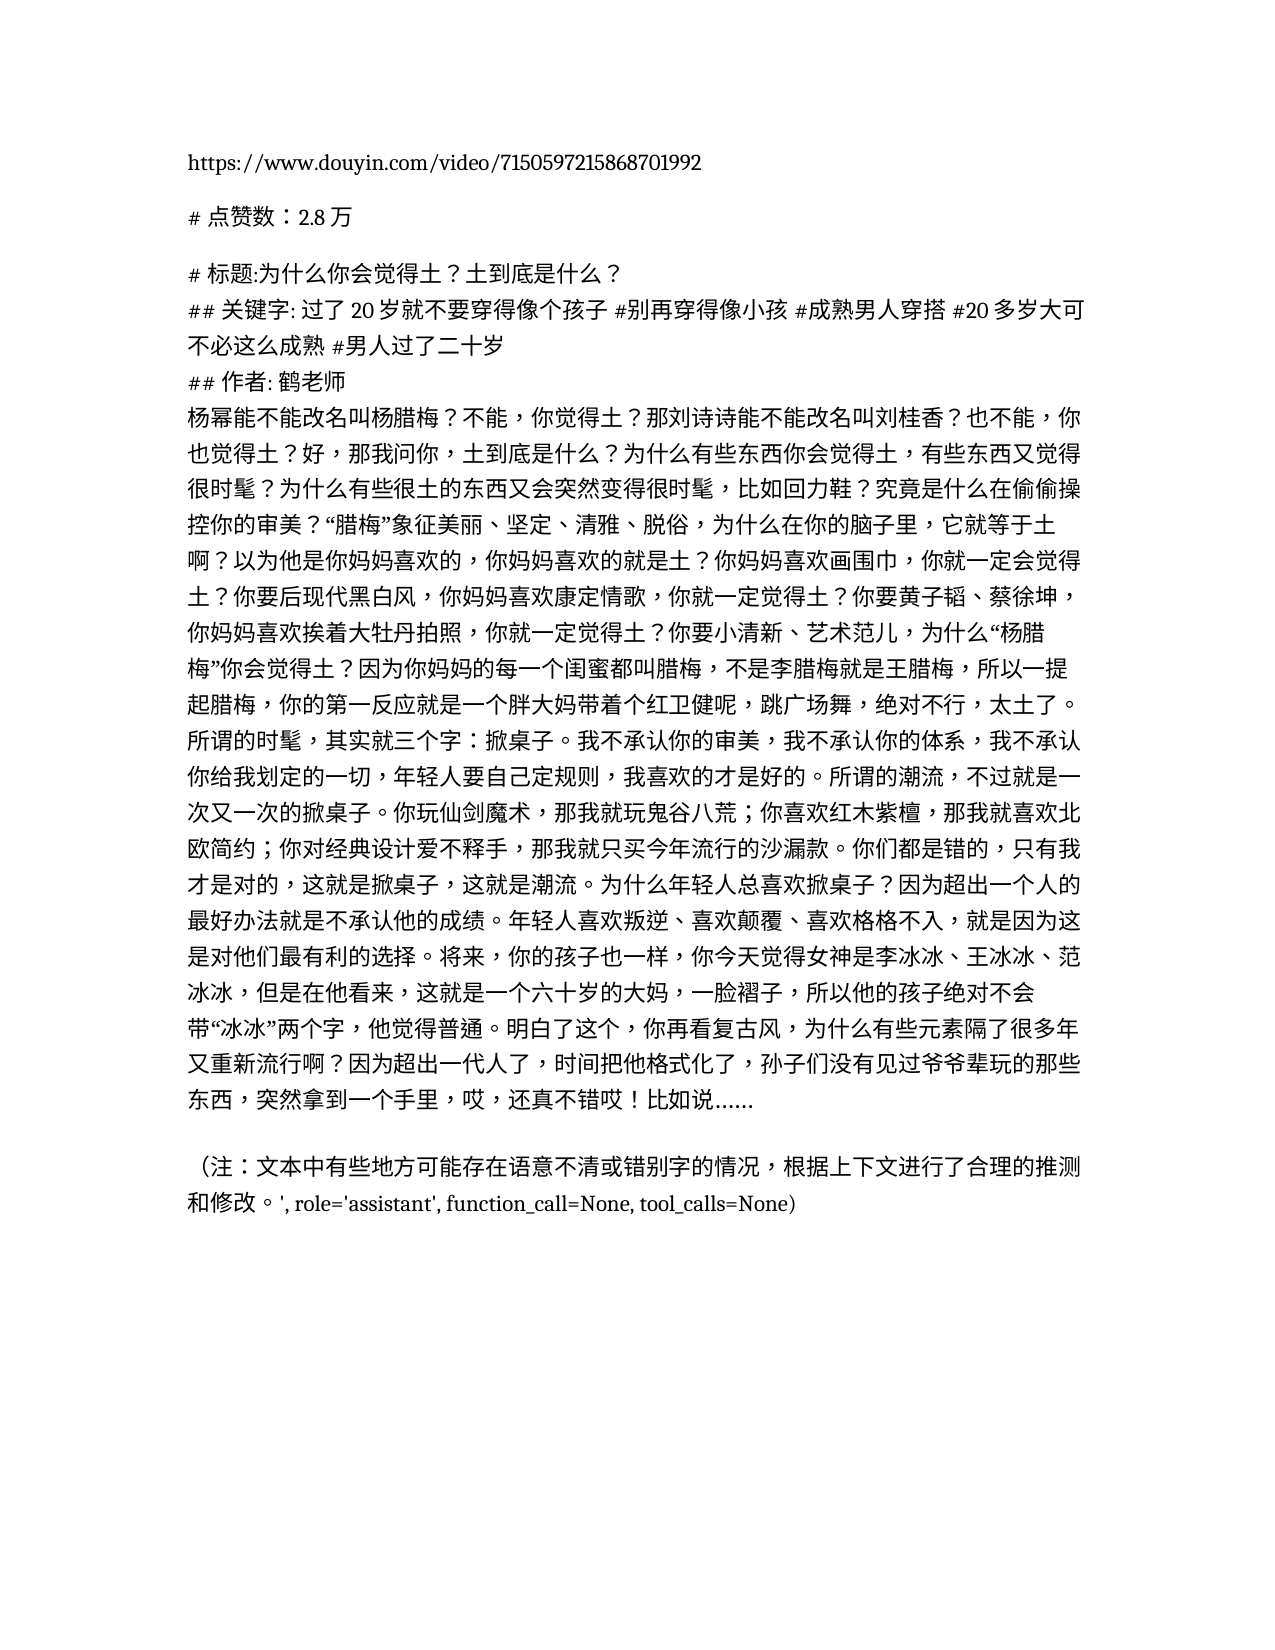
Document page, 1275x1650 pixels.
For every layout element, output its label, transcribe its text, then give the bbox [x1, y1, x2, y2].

text # 点赞数：2.8万 [187, 201, 1087, 232]
text https://www.douyin.com/video/7150597215868701992 [187, 150, 1087, 176]
text # 标题:为什么你会觉得土？土到底是什么？ ## 关键字: 过了20岁就不要穿得像个孩子 #别再穿得像小孩 #成熟男人穿搭 #20多岁大可不必这么成熟 #男人过了二十岁 ## 作者: 鹤老师 杨幂能不能改名叫杨腊梅？不能，你觉得土？那刘诗诗能不能改名叫刘桂香？也不能，你也觉得土？好，那我问你，土到底是什么？为什么有些东西你会觉得土，有些东西又觉得很时髦？为什么有些很土的东西又会突然变得很时髦，比如回力鞋？究竟是什么在偷偷操控你的审美？“腊梅”象征美丽、坚定、清雅、脱俗，为什么在你的脑子里，它就等于土啊？以为他是你妈妈喜欢的，你妈妈喜欢的就是土？你妈妈喜欢画围巾，你就一定会觉得土？你要后现代黑白风，你妈妈喜欢康定情歌，你就一定觉得土？你要黄子韬、蔡徐坤，你妈妈喜欢挨着大牡丹拍照，你就一定觉得土？你要小清新、艺术范儿，为什么“杨腊梅”你会觉得土？因为你妈妈的每一个闺蜜都叫腊梅，不是李腊梅就是王腊梅，所以一提起腊梅，你的第一反应就是一个胖大妈带着个红卫健呢，跳广场舞，绝对不行，太土了。所谓的时髦，其实就三个字：掀桌子。我不承认你的审美，我不承认你的体系，我不承认你给我划定的一切，年轻人要自己定规则，我喜欢的才是好的。所谓的潮流，不过就是一次又一次的掀桌子。你玩仙剑魔术，那我就玩鬼谷八荒；你喜欢红木紫檀，那我就喜欢北欧简约；你对经典设计爱不释手，那我就只买今年流行的沙漏款。你们都是错的，只有我才是对的，这就是掀桌子，这就是潮流。为什么年轻人总喜欢掀桌子？因为超出一个人的最好办法就是不承认他的成绩。年轻人喜欢叛逆、喜欢颠覆、喜欢格格不入，就是因为这是对他们最有利的选择。将来，你的孩子也一样，你今天觉得女神是李冰冰、王冰冰、范冰冰，但是在他看来，这就是一个六十岁的大妈，一脸褶子，所以他的孩子绝对不会带“冰冰”两个字，他觉得普通。明白了这个，你再看复古风，为什么有些元素隔了很多年又重新流行啊？因为超出一代人了，时间把他格式化了，孙子们没有见过爷爷辈玩的那些东西，突然拿到一个手里，哎，还真不错哎！比如说…… （注：文本中有些地方可能存在语意不清或错别字的情况，根据上下文进行了合理的推测和修改。', role='assistant', function_call=None, tool_calls=None) [187, 258, 1087, 1218]
